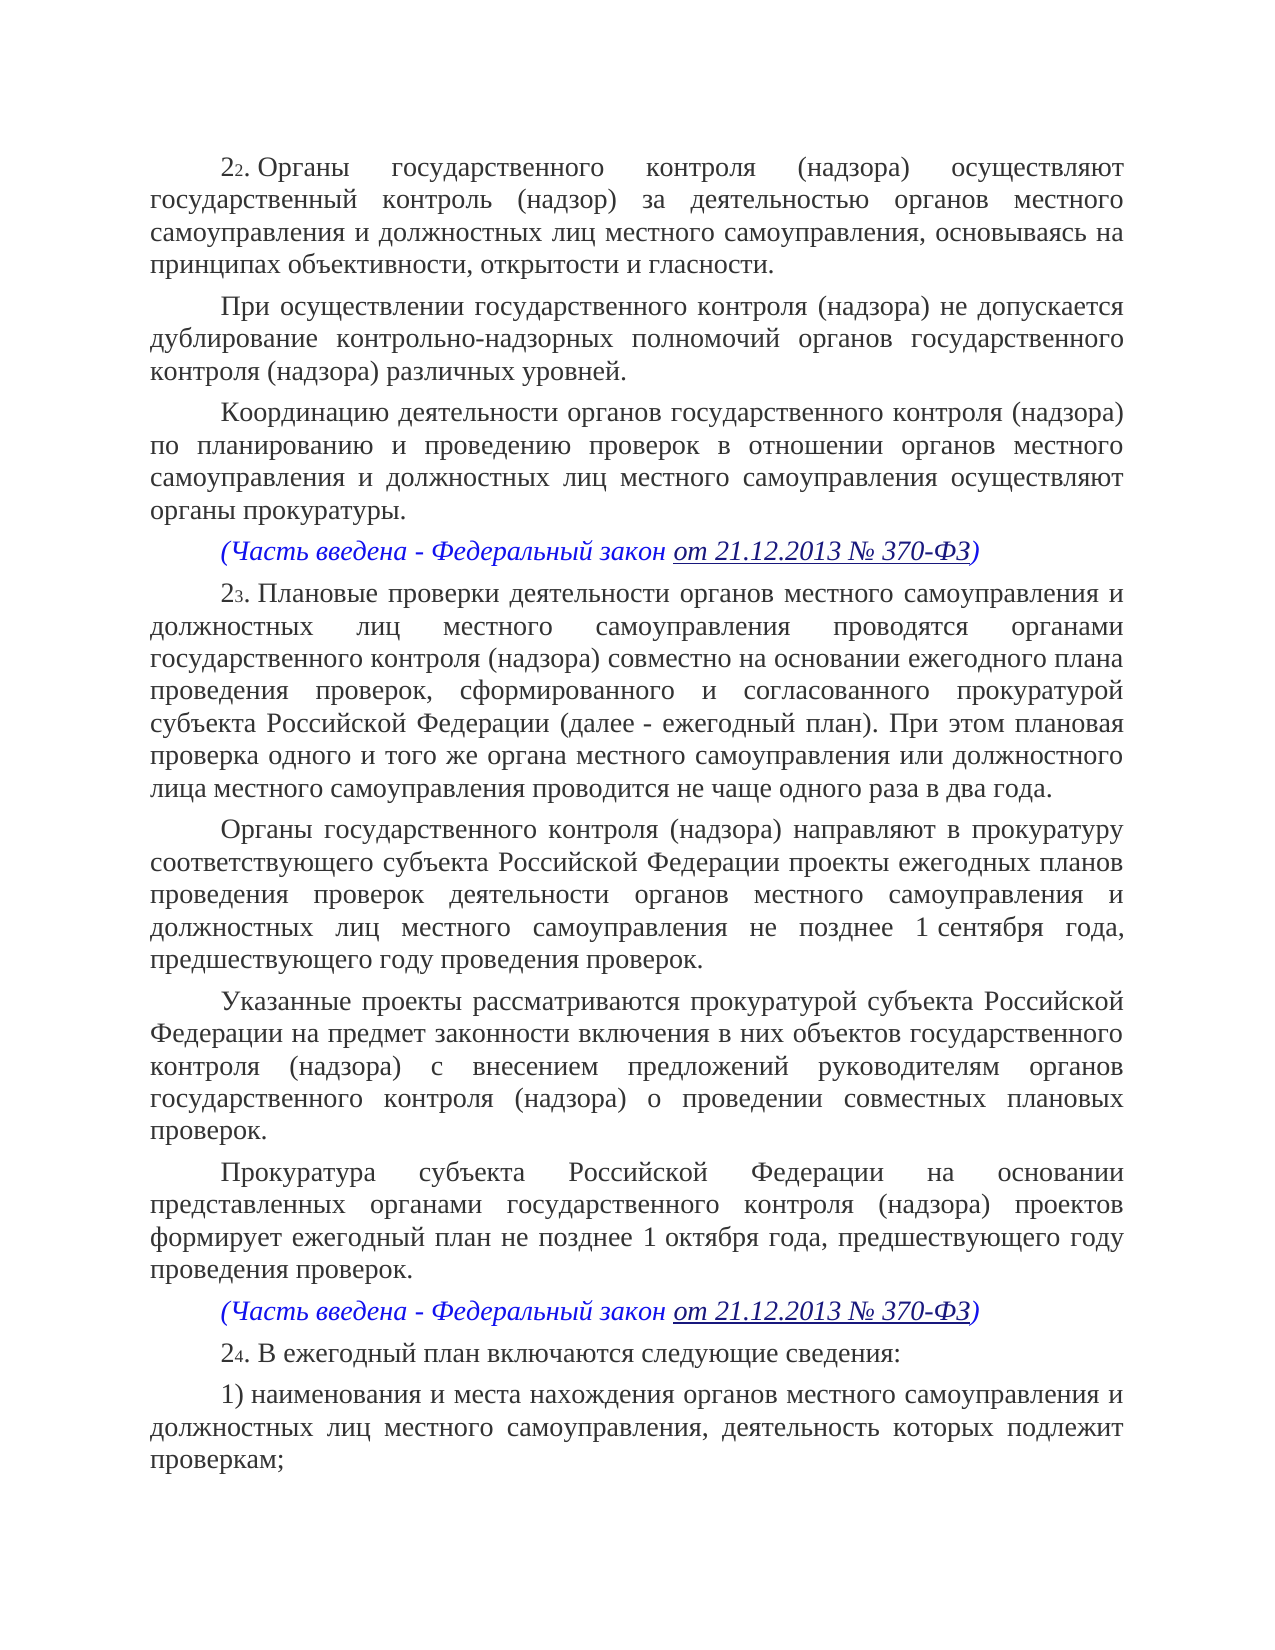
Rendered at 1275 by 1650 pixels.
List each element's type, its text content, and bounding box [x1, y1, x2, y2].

text 22. Органы государственного контроля (надзора) осуществляют государственный контроль (надзор) за деятельностью органов местного самоуправления и должностных лиц местного самоуправления, основываясь на принципах объективности, открытости и гласности. [150, 150, 1125, 279]
text 1) наименования и места нахождения органов местного самоуправления и должностных лиц местного самоуправления, деятельность которых подлежит проверкам; [150, 1378, 1125, 1475]
text Координацию деятельности органов государственного контроля (надзора) по планированию и проведению проверок в отношении органов местного самоуправления и должностных лиц местного самоуправления осуществляют органы прокуратуры. [150, 396, 1125, 525]
text (Часть введена - Федеральный закон от 21.12.2013 № 370-ФЗ) [150, 1294, 1125, 1326]
text Указанные проекты рассматриваются прокуратурой субъекта Российской Федерации на предмет законности включения в них объектов государственного контроля (надзора) с внесением предложений руководителям органов государственного контроля (надзора) о проведении совместных плановых проверок. [150, 984, 1125, 1146]
text При осуществлении государственного контроля (надзора) не допускается дублирование контрольно-надзорных полномочий органов государственного контроля (надзора) различных уровней. [150, 289, 1125, 386]
text Органы государственного контроля (надзора) направляют в прокуратуру соответствующего субъекта Российской Федерации проекты ежегодных планов проведения проверок деятельности органов местного самоуправления и должностных лиц местного самоуправления не позднее 1 сентября года, предшествующего году проведения проверок. [150, 812, 1125, 974]
text 23. Плановые проверки деятельности органов местного самоуправления и должностных лиц местного самоуправления проводятся органами государственного контроля (надзора) совместно на основании ежегодного плана проведения проверок, сформированного и согласованного прокуратурой субъекта Российской Федерации (далее - ежегодный план). При этом плановая проверка одного и того же органа местного самоуправления или должностного лица местного самоуправления проводится не чаще одного раза в два года. [150, 576, 1125, 803]
text 24. В ежегодный план включаются следующие сведения: [150, 1336, 1125, 1368]
text Прокуратура субъекта Российской Федерации на основании представленных органами государственного контроля (надзора) проектов формирует ежегодный план не позднее 1 октября года, предшествующего году проведения проверок. [150, 1155, 1125, 1285]
text (Часть введена - Федеральный закон от 21.12.2013 № 370-ФЗ) [150, 534, 1125, 567]
